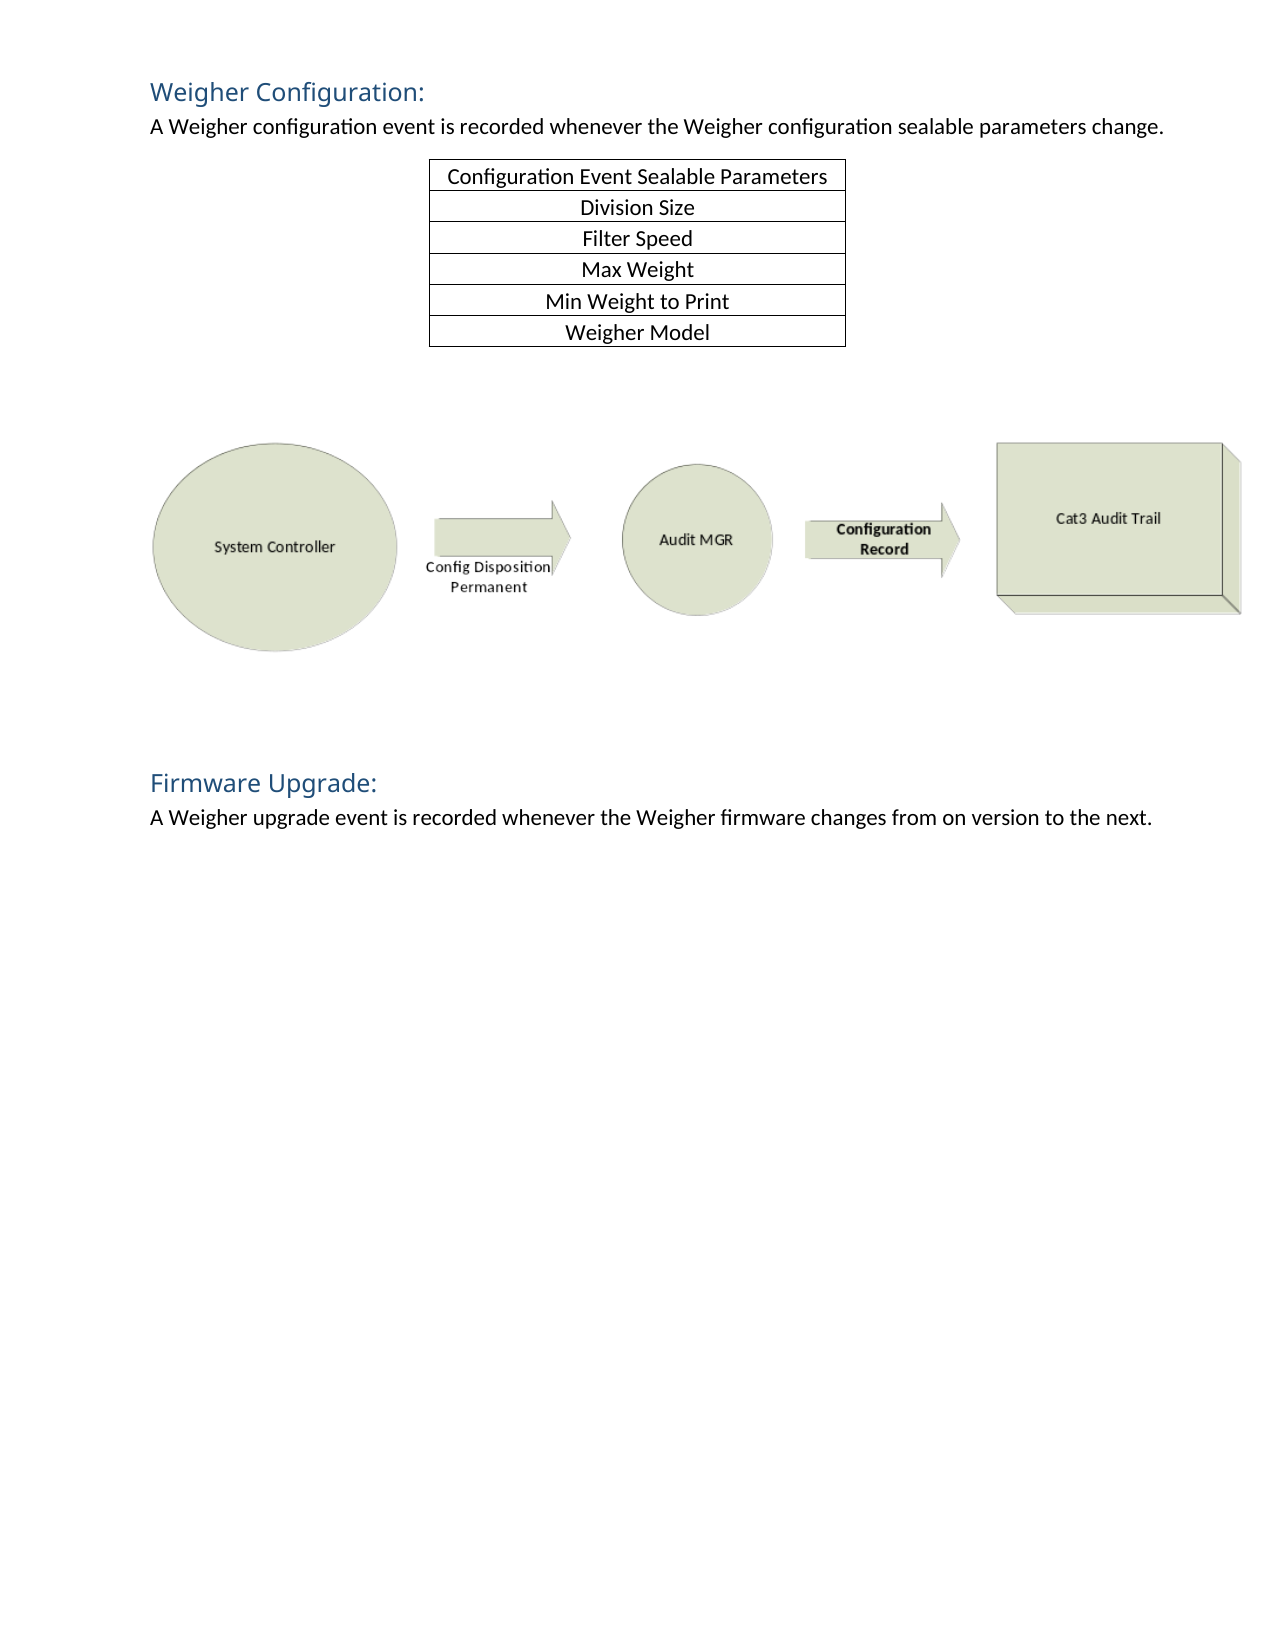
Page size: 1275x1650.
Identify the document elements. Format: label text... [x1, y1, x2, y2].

table_cell Division Size [430, 191, 845, 221]
subtitle Firmware Upgrade: [75, 766, 1200, 800]
table_cell Filter Speed [430, 222, 845, 252]
table_cell Min Weight to Print [430, 285, 845, 315]
subtitle Weigher Configuration: [75, 75, 1200, 109]
table_header Configuration Event Sealable Parameters [430, 160, 845, 190]
table_cell Max Weight [430, 254, 845, 284]
table_cell Weigher Model [430, 316, 845, 346]
text A Weigher upgrade event is recorded whenever the Weigher firmware changes from on version to the next. [150, 803, 1200, 831]
text A Weigher configuration event is recorded whenever the Weigher configuration sealable parameters change. [150, 112, 1200, 140]
